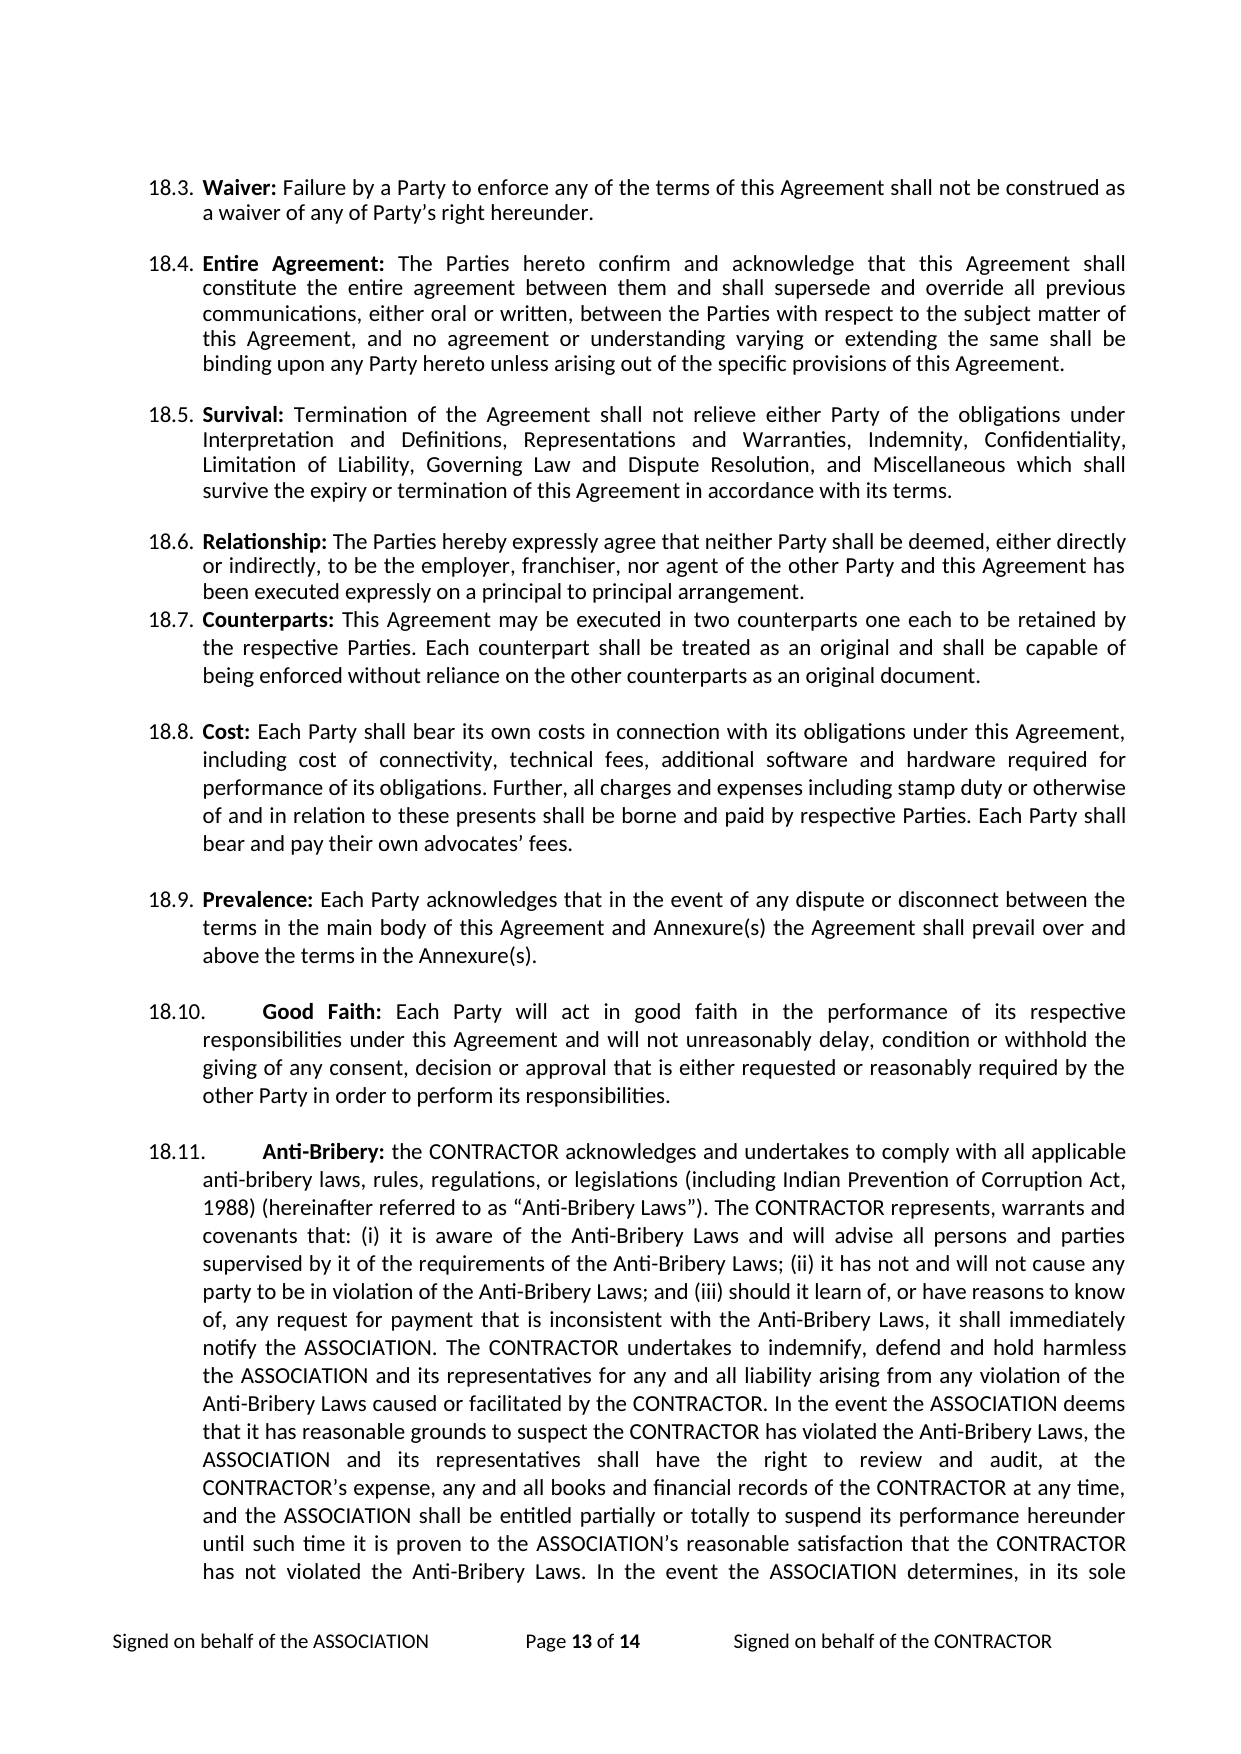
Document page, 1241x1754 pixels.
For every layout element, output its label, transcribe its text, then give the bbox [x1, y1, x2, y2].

list Counterparts: This Agreement may be executed in two counterparts one each to be retained by the respective Parties. Each counterpart shall be treated as an original and shall be capable of being enforced without reliance on the other counterparts as an original document. [148, 605, 1128, 689]
list Entire Agreement: The Parties hereto confirm and acknowledge that this Agreement shall constitute the entire agreement between them and shall supersede and override all previous communications, either oral or written, between the Parties with respect to the subject matter of this Agreement, and no agreement or understanding varying or extending the same shall be binding upon any Party hereto unless arising out of the specific provisions of this Agreement. [148, 251, 1128, 377]
list Good Faith: Each Party will act in good faith in the performance of its respective responsibilities under this Agreement and will not unreasonably delay, condition or withhold the giving of any consent, decision or approval that is either requested or reasonably required by the other Party in order to perform its responsibilities. [148, 997, 1128, 1109]
list Survival: Termination of the Agreement shall not relieve either Party of the obligations under Interpretation and Definitions, Representations and Warranties, Indemnity, Confidentiality, Limitation of Liability, Governing Law and Dispute Resolution, and Miscellaneous which shall survive the expiry or termination of this Agreement in accordance with its terms. [148, 403, 1128, 504]
list Waiver: Failure by a Party to enforce any of the terms of this Agreement shall not be construed as a waiver of any of Party’s right hereunder. [148, 175, 1128, 226]
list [148, 1137, 1128, 1586]
list Relationship: The Parties hereby expressly agree that neither Party shall be deemed, either directly or indirectly, to be the employer, franchiser, nor agent of the other Party and this Agreement has been executed expressly on a principal to principal arrangement. [148, 529, 1128, 605]
list Prevalence: Each Party acknowledges that in the event of any dispute or disconnect between the terms in the main body of this Agreement and Annexure(s) the Agreement shall prevail over and above the terms in the Annexure(s). [148, 885, 1128, 969]
list Cost: Each Party shall bear its own costs in connection with its obligations under this Agreement, including cost of connectivity, technical fees, additional software and hardware required for performance of its obligations. Further, all charges and expenses including stamp duty or otherwise of and in relation to these presents shall be borne and paid by respective Parties. Each Party shall bear and pay their own advocates’ fees. [148, 717, 1128, 857]
